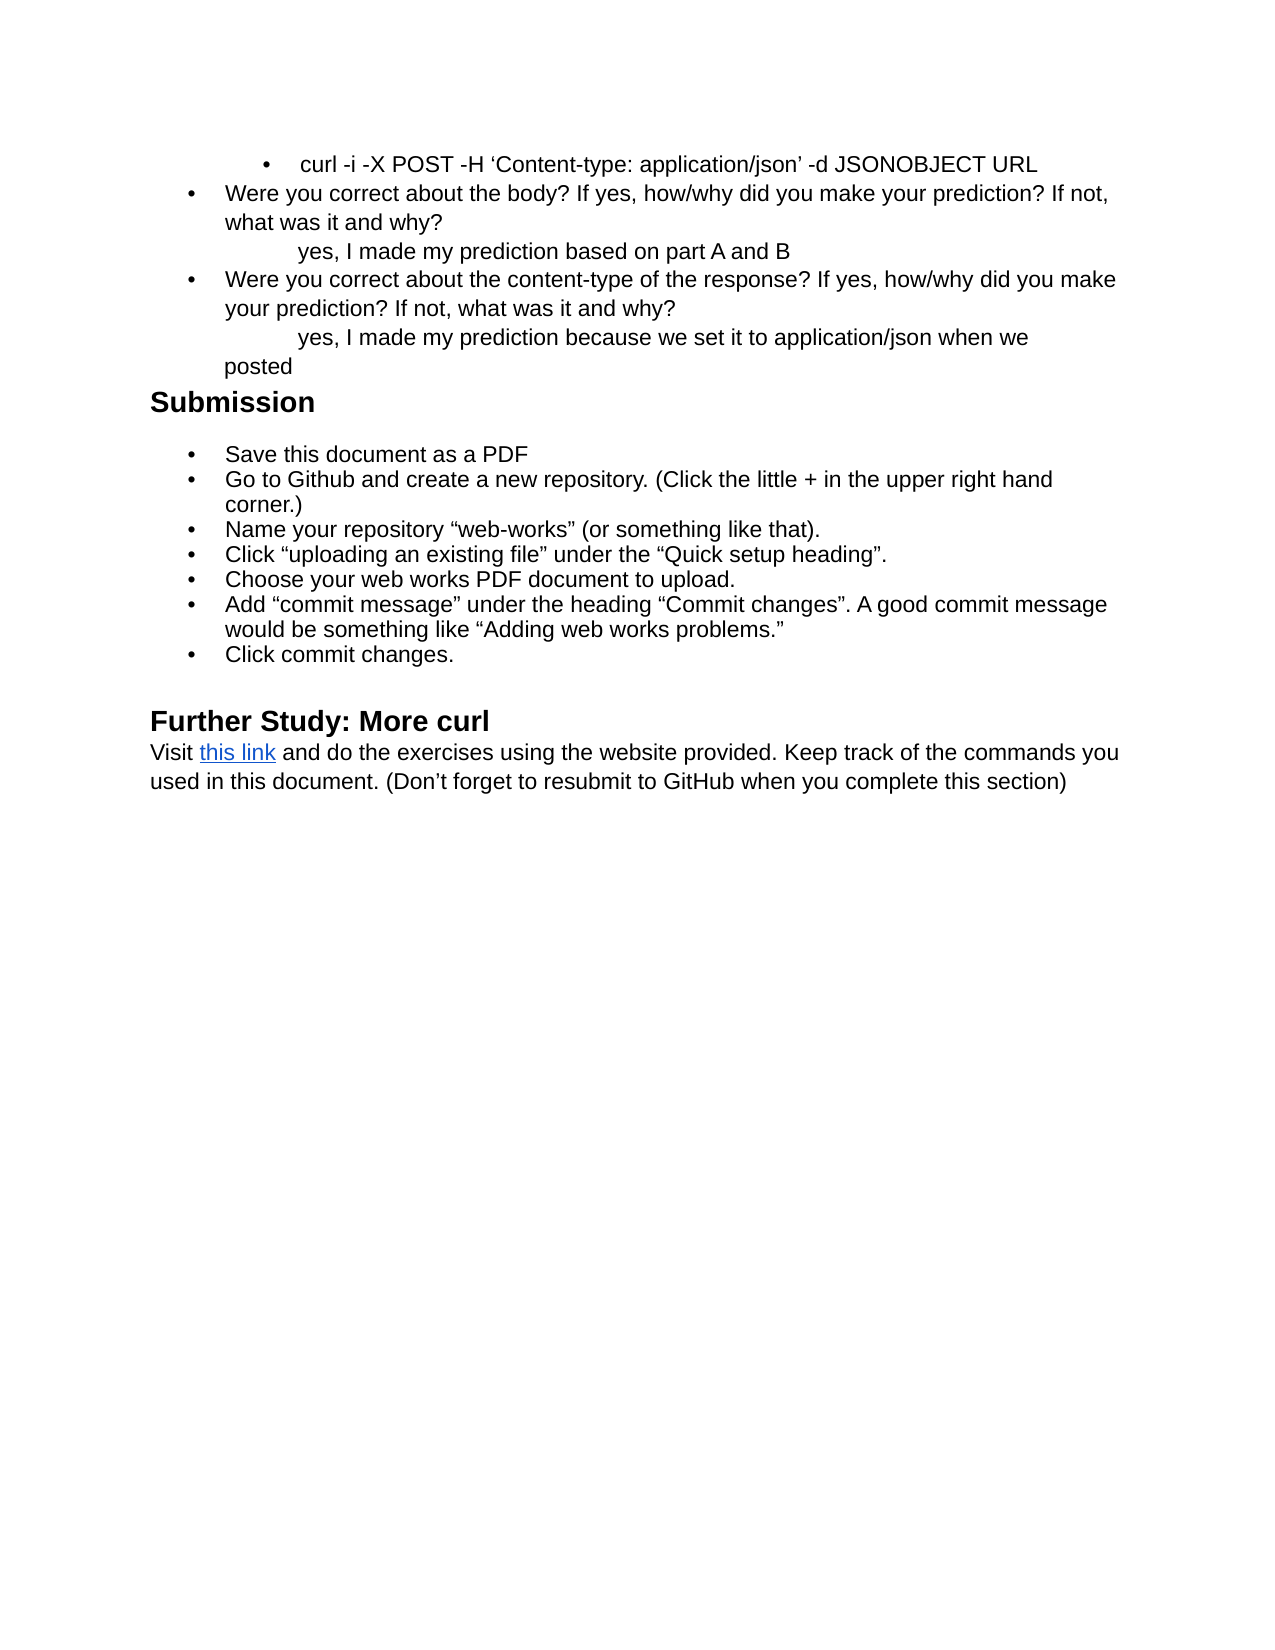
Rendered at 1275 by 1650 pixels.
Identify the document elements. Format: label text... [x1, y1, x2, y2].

list Add “commit message” under the heading “Commit changes”. A good commit message would be something like “Adding web works problems.” [187, 592, 1125, 642]
text Submission [150, 392, 1125, 417]
list curl -i -X POST -H ‘Content-type: application/json’ -d JSONOBJECT URL [262, 150, 1125, 179]
text Further Study: More curl [150, 709, 1125, 737]
list Choose your web works PDF document to upload. [187, 567, 1125, 592]
list Click commit changes. [187, 642, 1125, 667]
list Were you correct about the content-type of the response? If yes, how/why did you make your prediction? If not, what was it and why? [187, 265, 1125, 322]
list Name your repository “web-works” (or something like that). [187, 517, 1125, 542]
list Click “uploading an existing file” under the “Quick setup heading”. [187, 542, 1125, 567]
text Visit this link and do the exercises using the website provided. Keep track of the commands you used in this document. (Don’t forget to resubmit to GitHub when you complete this section) [150, 737, 1125, 795]
text yes, I made my prediction because we set it to application/json when we posted [150, 322, 1125, 380]
list Save this document as a PDF [187, 442, 1125, 467]
list Go to Github and create a new repository. (Click the little + in the upper right hand corner.) [187, 467, 1125, 517]
text yes, I made my prediction based on part A and B [150, 236, 1125, 265]
list Were you correct about the body? If yes, how/why did you make your prediction? If not, what was it and why? [187, 179, 1125, 236]
